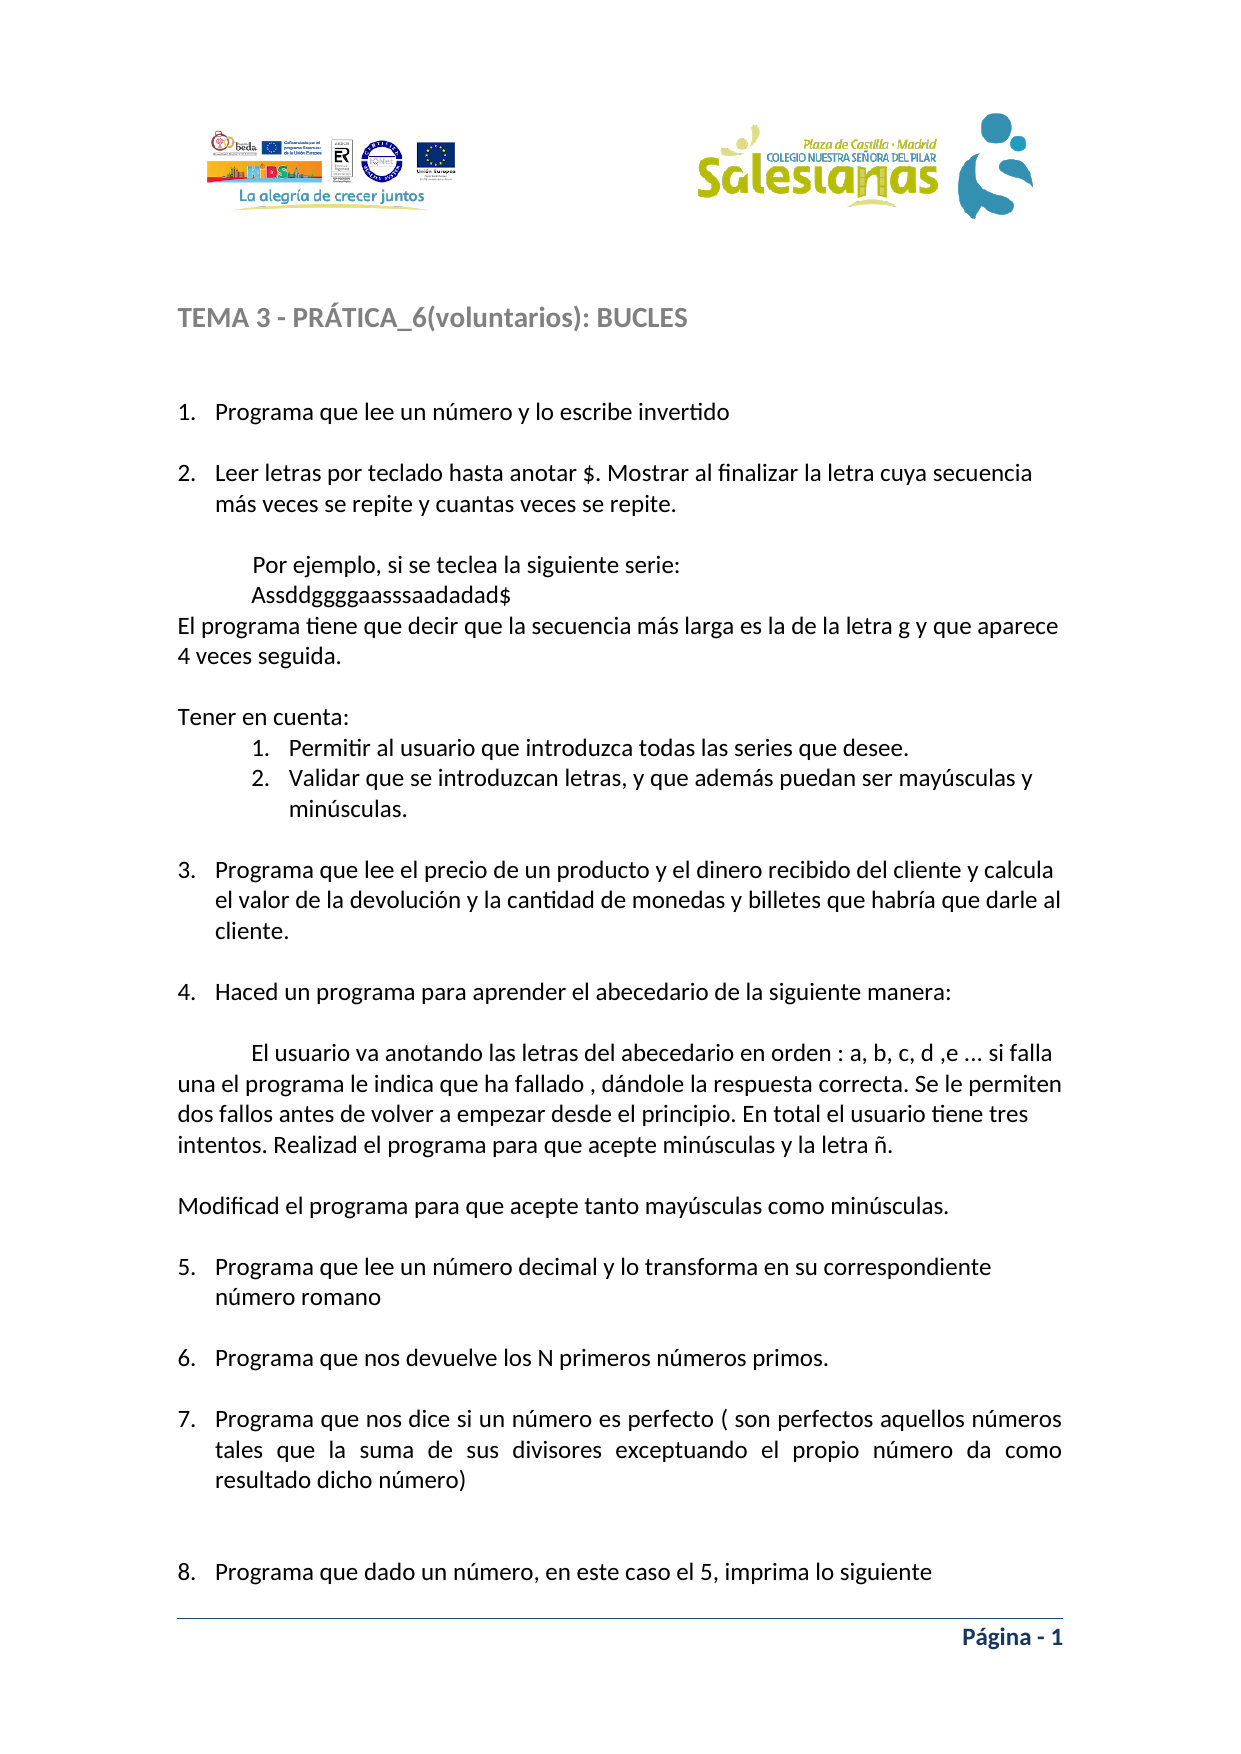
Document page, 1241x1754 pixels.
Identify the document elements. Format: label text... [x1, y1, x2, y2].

list Programa que dado un número, en este caso el 5, imprima lo siguiente [177, 1556, 1063, 1587]
text Tener en cuenta: [177, 701, 1063, 732]
list Programa que lee un número decimal y lo transforma en su correspondiente número romano [177, 1251, 1063, 1312]
text El programa tiene que decir que la secuencia más larga es la de la letra g y que aparece 4 veces seguida. [177, 610, 1063, 671]
list Programa que lee el precio de un producto y el dinero recibido del cliente y calcula el valor de la devolución y la cantidad de monedas y billetes que habría que darle al cliente. [177, 854, 1063, 946]
list Programa que lee un número y lo escribe invertido [177, 396, 1063, 427]
list Leer letras por teclado hasta anotar $. Mostrar al finalizar la letra cuya secuencia más veces se repite y cuantas veces se repite. [177, 457, 1063, 518]
text Modificad el programa para que acepte tanto mayúsculas como minúsculas. [177, 1190, 1063, 1220]
list Permitir al usuario que introduzca todas las series que desee. [251, 732, 1063, 762]
picture [177, 102, 1063, 236]
list Validar que se introduzcan letras, y que además puedan ser mayúsculas y minúsculas. [251, 762, 1063, 823]
list Haced un programa para aprender el abecedario de la siguiente manera: [177, 976, 1063, 1007]
list Programa que nos dice si un número es perfecto ( son perfectos aquellos números tales que la suma de sus divisores exceptuando el propio número da como resultado dicho número) [177, 1403, 1063, 1495]
text Por ejemplo, si se teclea la siguiente serie: [178, 549, 1063, 579]
text Assddggggaasssaadadad$ [177, 579, 1063, 610]
list Programa que nos devuelve los N primeros números primos. [177, 1342, 1063, 1373]
text TEMA 3 - PRÁTICA_6(voluntarios): BUCLES [177, 299, 1063, 335]
text El usuario va anotando las letras del abecedario en orden : a, b, c, d ,e ... si falla una el programa le indica que ha fallado , dándole la respuesta correcta. Se le permiten dos fallos antes de volver a empezar desde el principio. En total el usuario tiene tres intentos. Realizad el programa para que acepte minúsculas y la letra ñ. [177, 1037, 1063, 1159]
